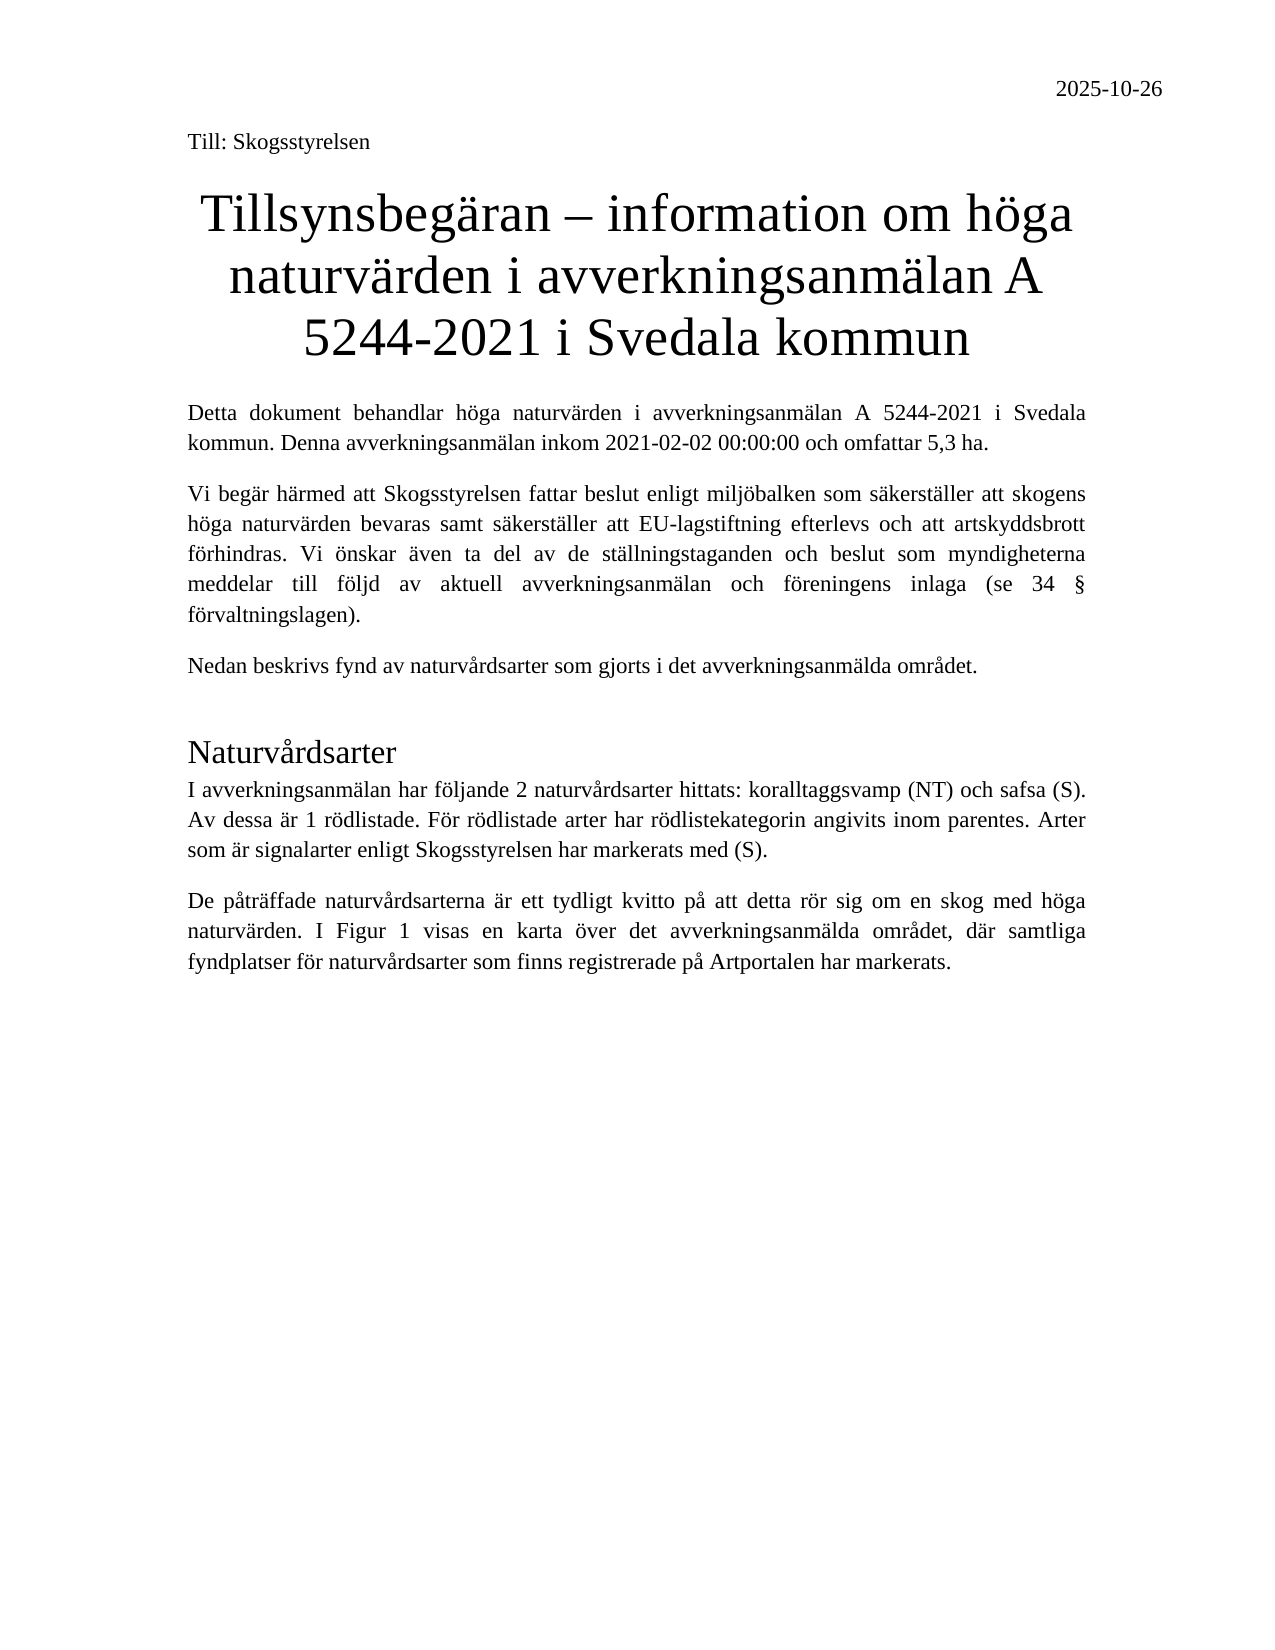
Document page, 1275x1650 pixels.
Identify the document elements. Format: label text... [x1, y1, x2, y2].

text Detta dokument behandlar höga naturvärden i avverkningsanmälan A 5244-2021 i Svedala kommun. Denna avverkningsanmälan inkom 2021-02-02 00:00:00 och omfattar 5,3 ha. [187, 398, 1087, 455]
text Vi begär härmed att Skogsstyrelsen fattar beslut enligt miljöbalken som säkerställer att skogens höga naturvärden bevaras samt säkerställer att EU-lagstiftning efterlevs och att artskyddsbrott förhindras. Vi önskar även ta del av de ställningstaganden och beslut som myndigheterna meddelar till följd av aktuell avverkningsanmälan och föreningens inlaga (se 34 § förvaltningslagen). [187, 480, 1087, 627]
title Tillsynsbegäran – information om höga naturvärden i avverkningsanmälan A 5244-2021 i Svedala kommun [187, 180, 1087, 367]
text De påträffade naturvårdsarterna är ett tydligt kvitto på att detta rör sig om en skog med höga naturvärden. I Figur 1 visas en karta över det avverkningsanmälda området, där samtliga fyndplatser för naturvårdsarter som finns registrerade på Artportalen har markerats. [187, 887, 1087, 974]
subtitle Naturvårdsarter [187, 732, 1087, 770]
text Nedan beskrivs fynd av naturvårdsarter som gjorts i det avverkningsanmälda området. [187, 652, 1087, 678]
text I avverkningsanmälan har följande 2 naturvårdsarter hittats: koralltaggsvamp (NT) och safsa (S). Av dessa är 1 rödlistade. För rödlistade arter har rödlistekategorin angivits inom parentes. Arter som är signalarter enligt Skogsstyrelsen har markerats med (S). [187, 776, 1087, 863]
